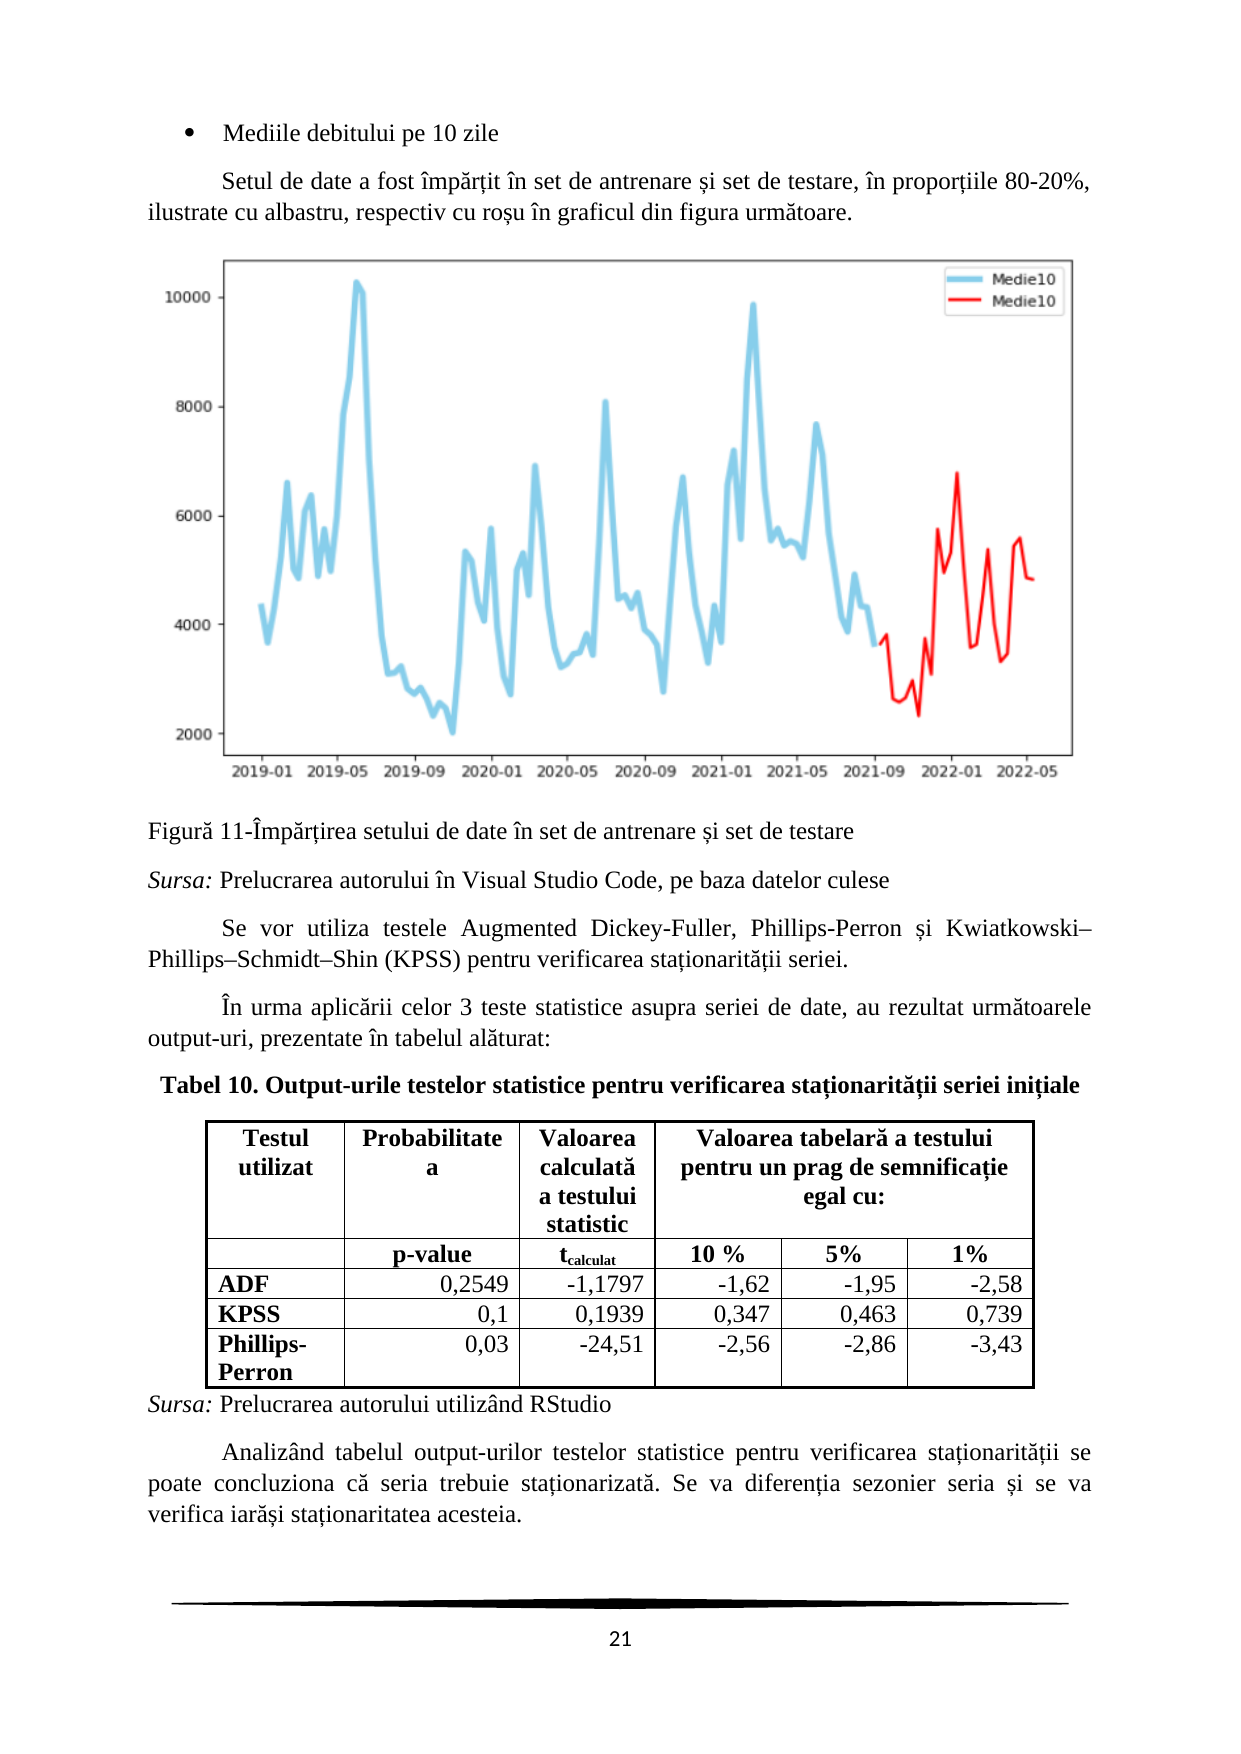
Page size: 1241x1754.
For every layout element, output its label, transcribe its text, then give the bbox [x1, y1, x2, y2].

table_cell 0,739 [908, 1299, 1032, 1328]
table_cell Phillips-Perron [208, 1329, 344, 1386]
text Se vor utiliza testele Augmented Dickey-Fuller, Phillips-Perron și Kwiatkowski–Phillips–Schmidt–Shin (KPSS) pentru verificarea staționarității seriei. [148, 913, 1092, 973]
table_cell -3,43 [908, 1329, 1032, 1386]
table_cell 10 % [656, 1239, 781, 1268]
table_cell -1,62 [656, 1269, 781, 1298]
table_cell -24,51 [520, 1329, 654, 1386]
table_header Valoarea tabelară a testului pentru un prag de semnificație egal cu: [656, 1123, 1032, 1238]
table_cell KPSS [208, 1299, 344, 1328]
table_cell -2,86 [782, 1329, 907, 1386]
table_cell p-value [345, 1239, 519, 1268]
table_cell 0,03 [345, 1329, 519, 1386]
table_cell 0,2549 [345, 1269, 519, 1298]
text Analizând tabelul output-urilor testelor statistice pentru verificarea staționarității se poate concluziona că seria trebuie staționarizată. Se va diferenția sezonier seria și se va verifica iarăși staționaritatea acesteia. [148, 1437, 1092, 1528]
text Sursa: Prelucrarea autorului în Visual Studio Code, pe baza datelor culese [148, 865, 1092, 894]
table_cell 1% [908, 1239, 1032, 1268]
table_cell -1,1797 [520, 1269, 654, 1298]
text Setul de date a fost împărțit în set de antrenare și set de testare, în proporțiile 80-20%, ilustrate cu albastru, respectiv cu roșu în graficul din figura următoare. [148, 166, 1092, 226]
table_cell -2,56 [656, 1329, 781, 1386]
text În urma aplicării celor 3 teste statistice asupra seriei de date, au rezultat următoarele output-uri, prezentate în tabelul alăturat: [148, 992, 1092, 1052]
list Mediile debitului pe 10 zile [185, 118, 1092, 147]
text Sursa: Prelucrarea autorului utilizând RStudio [148, 1389, 1092, 1418]
table_cell ADF [208, 1269, 344, 1298]
text Tabel 10. Output-urile testelor statistice pentru verificarea staționarității seriei inițiale [148, 1071, 1092, 1099]
picture [147, 244, 1093, 797]
table_cell 0,347 [656, 1299, 781, 1328]
table_cell -2,58 [908, 1269, 1032, 1298]
text Figură 11-Împărțirea setului de date în set de antrenare și set de testare [148, 816, 1092, 844]
table_header Testul utilizat [208, 1123, 344, 1238]
table_cell -1,95 [782, 1269, 907, 1298]
table_cell 0,1939 [520, 1299, 654, 1328]
table_header Probabilitatea [345, 1123, 519, 1238]
table_cell tcalculat [520, 1239, 654, 1268]
table_header Valoarea calculată a testului statistic [520, 1123, 654, 1238]
table_cell [208, 1239, 344, 1268]
table_cell 0,1 [345, 1299, 519, 1328]
table_cell 0,463 [782, 1299, 907, 1328]
table_cell 5% [782, 1239, 907, 1268]
